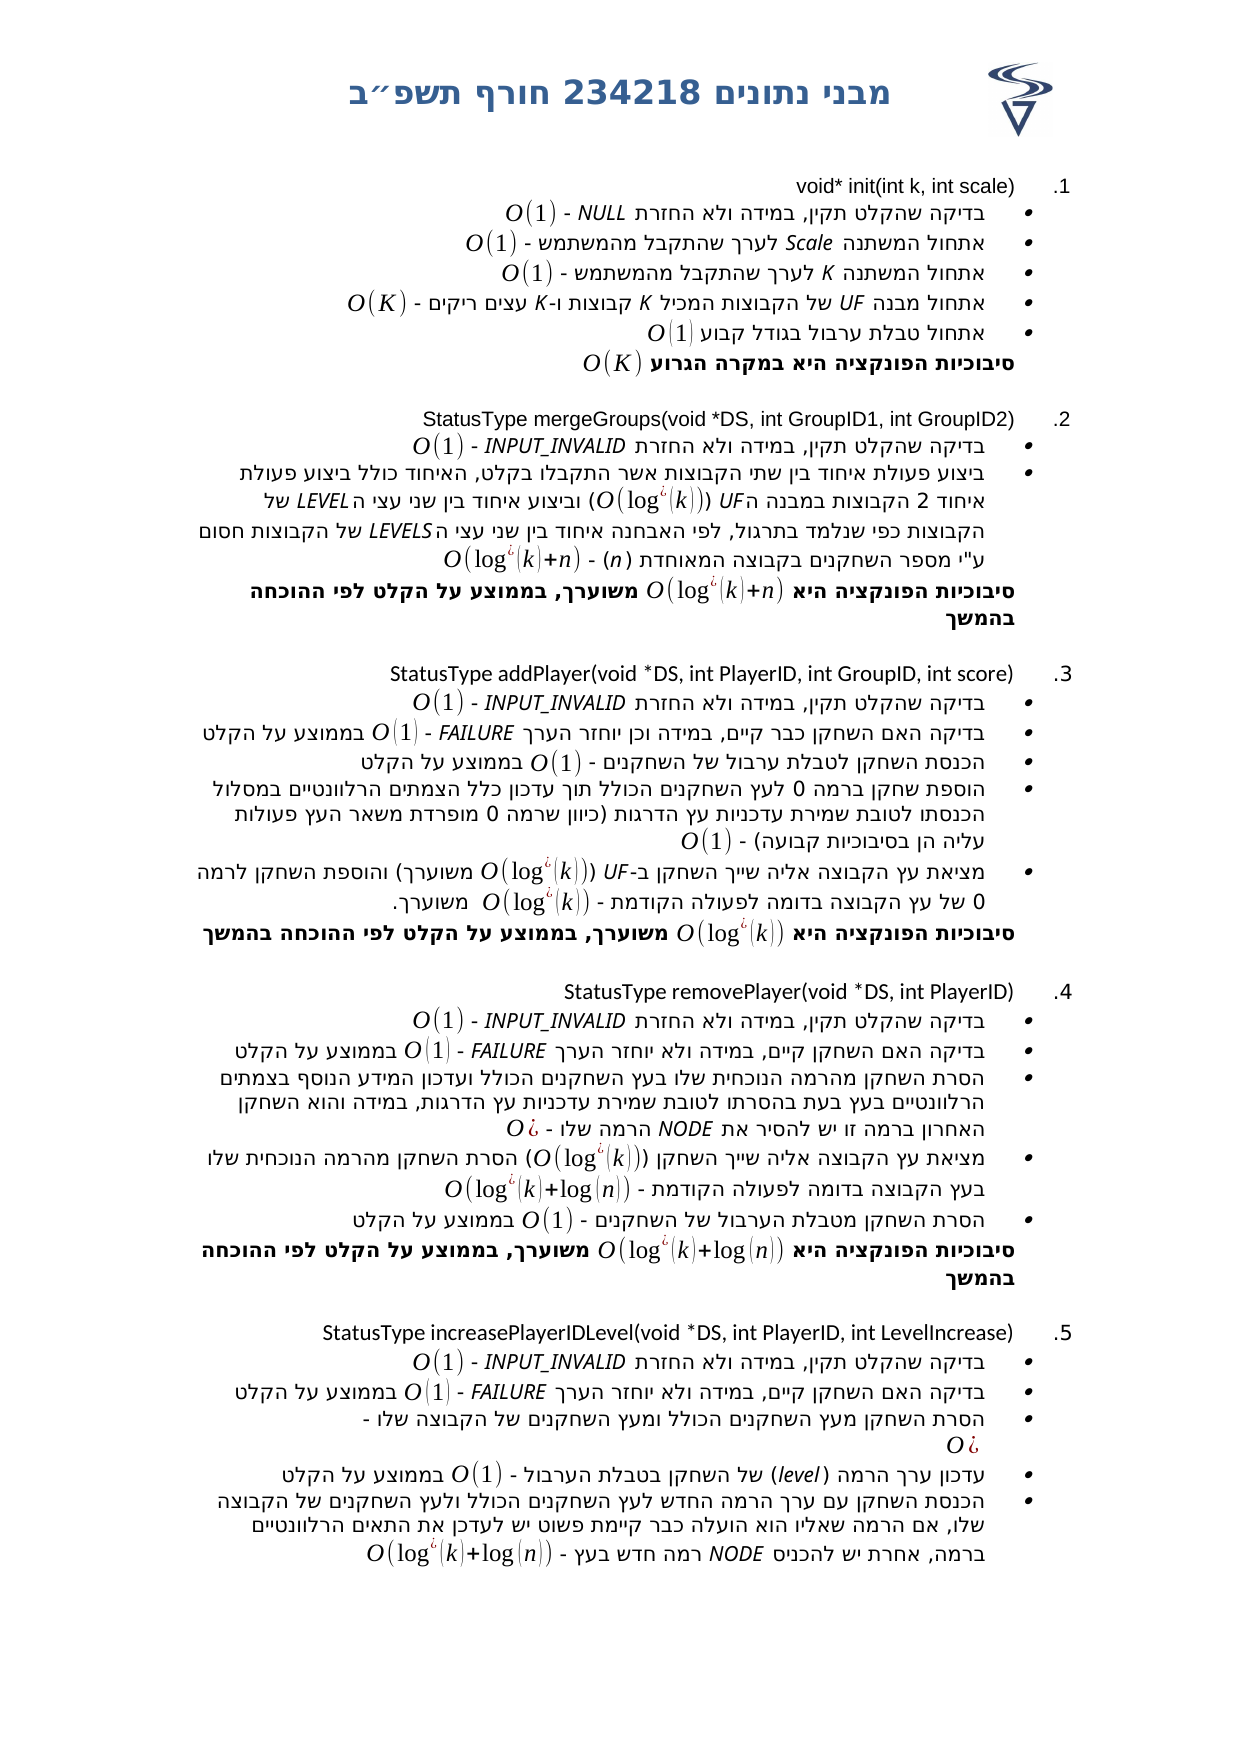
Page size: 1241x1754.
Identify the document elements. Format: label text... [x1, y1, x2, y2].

list StatusType addPlayer(void *DS, int PlayerID, int GroupID, int score) [187, 659, 1053, 687]
list מציאת עץ הקבוצה אליה שייך השחקן () הסרת השחקן מהרמה הנוכחית שלו בעץ הקבוצה בדומה לפעולה הקודמת - [187, 1143, 1023, 1205]
list בדיקה שהקלט תקין, במידה ולא החזרת NULL - [187, 198, 1023, 228]
list הכנסת השחקן לטבלת ערבול של השחקנים - בממוצע על הקלט [187, 747, 1023, 777]
list אתחול המשתנה K לערך שהתקבל מהמשתמש - [187, 258, 1023, 288]
list בדיקה האם השחקן קיים, במידה ולא יוחזר הערך FAILURE - בממוצע על הקלט [187, 1376, 1023, 1407]
list בדיקה שהקלט תקין, במידה ולא החזרת INPUT_INVALID - [187, 431, 1023, 461]
list אתחול המשתנה Scale לערך שהתקבל מהמשתמש - [187, 228, 1023, 258]
list StatusType mergeGroups(void *DS, int GroupID1, int GroupID2) [187, 407, 1053, 431]
list הסרת השחקן מהרמה הנוכחית שלו בעץ השחקנים הכולל ועדכון המידע הנוסף בצמתים הרלוונטיים בעץ בעת בהסרתו לטובת שמירת עדכניות עץ הדרגות, במידה והוא השחקן האחרון ברמה זו יש להסיר את NODE הרמה שלו - [187, 1066, 1023, 1143]
list סיבוכיות הפונקציה היא משוערך, בממוצע על הקלט לפי ההוכחה בהמשך [187, 575, 1015, 630]
list StatusType removePlayer(void *DS, int PlayerID) [187, 977, 1053, 1005]
list הוספת שחקן ברמה 0 לעץ השחקנים הכולל תוך עדכון כלל הצמתים הרלוונטיים במסלול הכנסתו לטובת שמירת עדכניות עץ הדרגות (כיוון שרמה 0 מופרדת משאר העץ פעולות עליה הן בסיבוכיות קבועה) - [187, 777, 1023, 856]
list הסרת השחקן מטבלת הערבול של השחקנים - בממוצע על הקלט [187, 1205, 1023, 1235]
list הכנסת השחקן עם ערך הרמה החדש לעץ השחקנים הכולל ולעץ השחקנים של הקבוצה שלו, אם הרמה שאליו הוא הועלה כבר קיימת פשוט יש לעדכן את התאים הרלוונטיים ברמה, אחרת יש להכניס NODE רמה חדש בעץ - [187, 1489, 1023, 1568]
list StatusType increasePlayerIDLevel(void *DS, int PlayerID, int LevelIncrease) [187, 1318, 1053, 1346]
list אתחול מבנה UF של הקבוצות המכיל K קבוצות ו-K עצים ריקים - [187, 288, 1023, 318]
list אתחול טבלת ערבול בגודל קבוע [187, 318, 1023, 348]
list עדכון ערך הרמה (level) של השחקן בטבלת הערבול - בממוצע על הקלט [187, 1459, 1023, 1489]
list void* init(int k, int scale) [187, 174, 1053, 198]
list סיבוכיות הפונקציה היא משוערך, בממוצע על הקלט לפי ההוכחה בהמשך [187, 918, 1015, 949]
list הסרת השחקן מעץ השחקנים הכולל ומעץ השחקנים של הקבוצה שלו - [187, 1407, 1023, 1459]
list בדיקה האם השחקן כבר קיים, במידה וכן יוחזר הערך FAILURE - בממוצע על הקלט [187, 717, 1023, 747]
picture [988, 62, 1053, 137]
list בדיקה שהקלט תקין, במידה ולא החזרת INPUT_INVALID - [187, 687, 1023, 717]
list סיבוכיות הפונקציה היא משוערך, בממוצע על הקלט לפי ההוכחה בהמשך [187, 1235, 1015, 1290]
list סיבוכיות הפונקציה היא במקרה הגרוע [187, 348, 1015, 378]
list בדיקה שהקלט תקין, במידה ולא החזרת INPUT_INVALID - [187, 1346, 1023, 1376]
list ביצוע פעולת איחוד בין שתי הקבוצות אשר התקבלו בקלט, האיחוד כולל ביצוע פעולת איחוד 2 הקבוצות במבנה הUF () וביצוע איחוד בין שני עצי הLEVEL של הקבוצות כפי שנלמד בתרגול, לפי האבחנה איחוד בין שני עצי הLEVELS של הקבוצות חסום ע"י מספר השחקנים בקבוצה המאוחדת (n) - [187, 461, 1023, 575]
list בדיקה האם השחקן קיים, במידה ולא יוחזר הערך FAILURE - בממוצע על הקלט [187, 1035, 1023, 1066]
list בדיקה שהקלט תקין, במידה ולא החזרת INPUT_INVALID - [187, 1005, 1023, 1035]
list מציאת עץ הקבוצה אליה שייך השחקן ב-UF ( משוערך) והוספת השחקן לרמה 0 של עץ הקבוצה בדומה לפעולה הקודמת - משוערך. [187, 856, 1023, 918]
